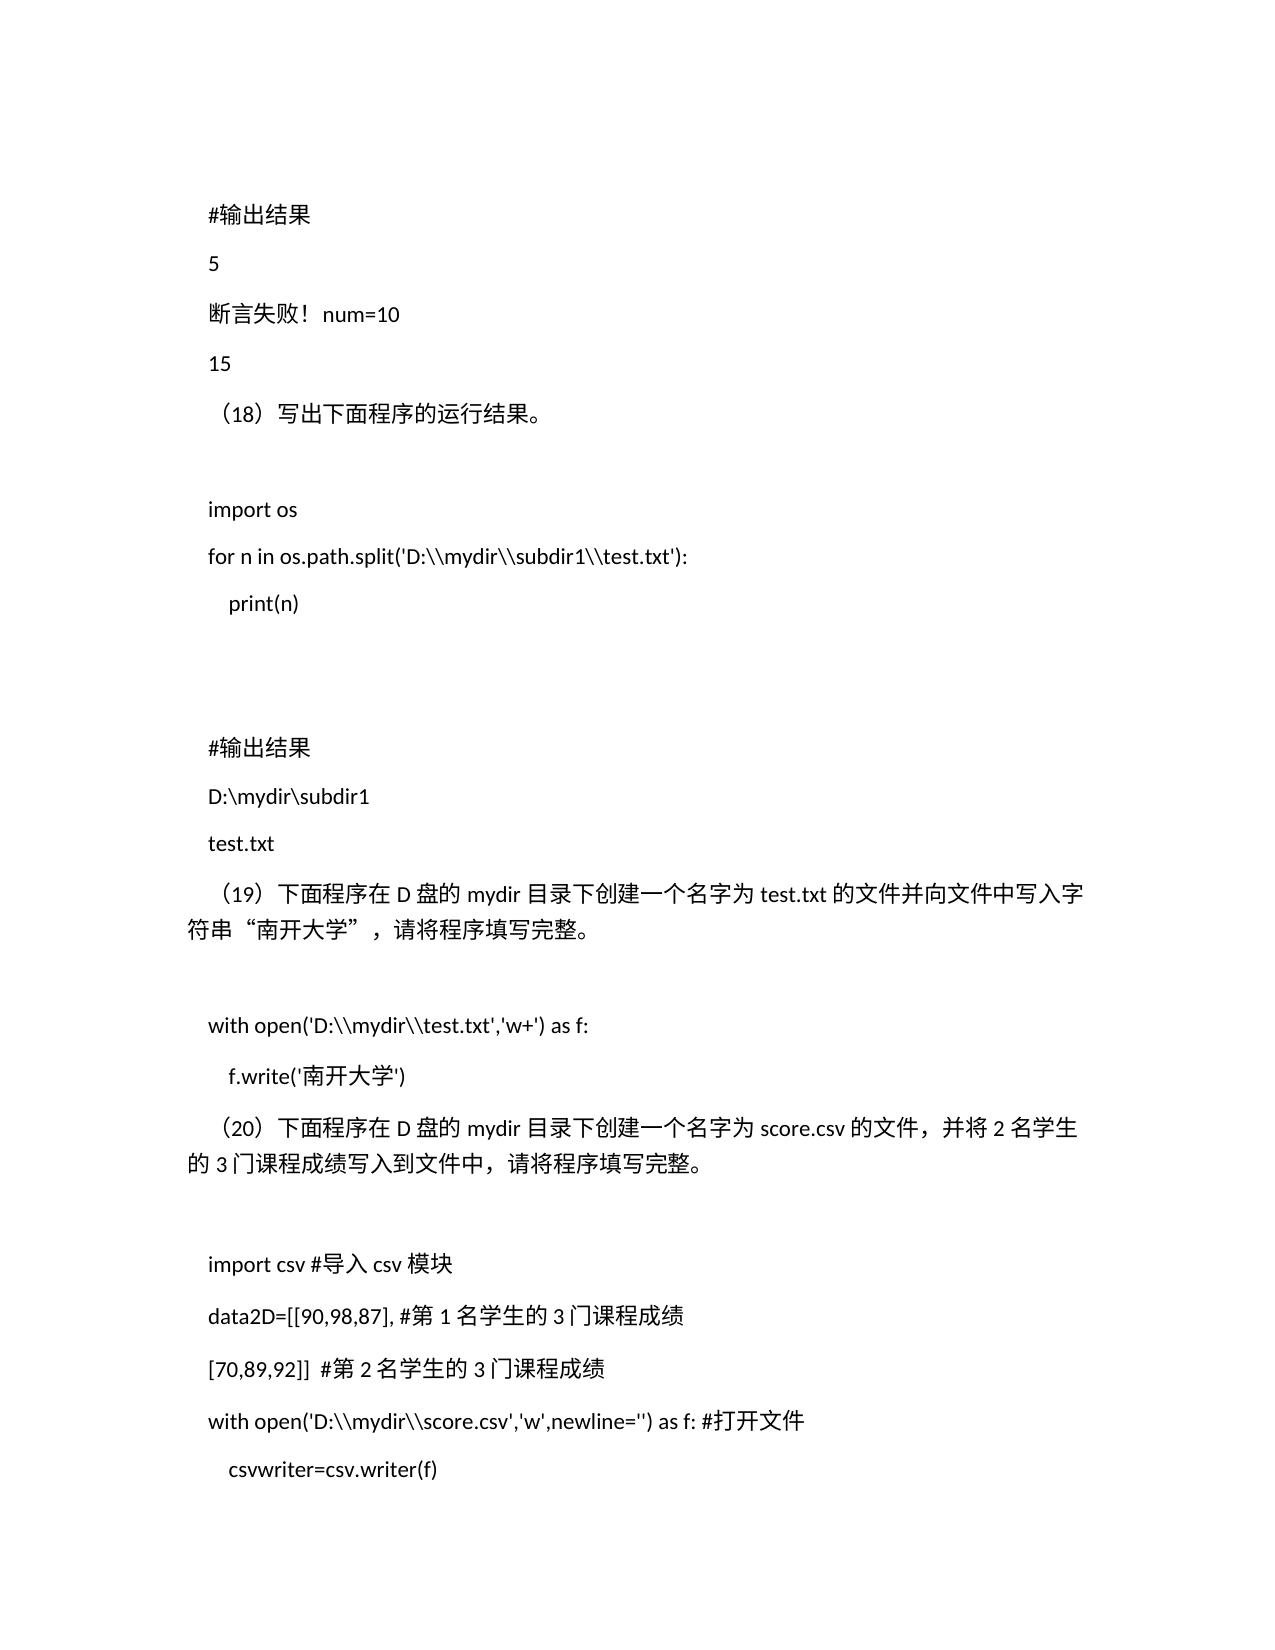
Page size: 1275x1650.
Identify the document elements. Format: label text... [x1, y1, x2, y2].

text D:\mydir\subdir1 [187, 782, 1087, 810]
text f.write('南开大学') [187, 1058, 1087, 1091]
text （20）下面程序在 D 盘的 mydir 目录下创建一个名字为 score.csv 的文件，并将 2 名学生的 3 门课程成绩写入到文件中，请将程序填写完整。 [187, 1110, 1087, 1179]
text 5 [187, 249, 1087, 277]
text （18）写出下面程序的运行结果。 [187, 396, 1087, 429]
text csvwriter=csv.writer(f) [187, 1455, 1087, 1483]
text import os [187, 495, 1087, 523]
text #输出结果 [187, 197, 1087, 230]
text [70,89,92]] #第 2 名学生的 3 门课程成绩 [187, 1350, 1087, 1384]
text print(n) [187, 589, 1087, 617]
text with open('D:\\mydir\\score.csv','w',newline='') as f: #打开文件 [187, 1403, 1087, 1436]
text test.txt [187, 829, 1087, 857]
text import csv #导入 csv 模块 [187, 1245, 1087, 1279]
text 15 [187, 349, 1087, 377]
text for n in os.path.split('D:\\mydir\\subdir1\\test.txt'): [187, 542, 1087, 570]
text #输出结果 [187, 729, 1087, 763]
text （19）下面程序在 D 盘的 mydir 目录下创建一个名字为 test.txt 的文件并向文件中写入字符串“南开大学”，请将程序填写完整。 [187, 876, 1087, 945]
text 断言失败！num=10 [187, 296, 1087, 329]
text data2D=[[90,98,87], #第 1 名学生的 3 门课程成绩 [187, 1298, 1087, 1331]
text with open('D:\\mydir\\test.txt','w+') as f: [187, 1011, 1087, 1039]
